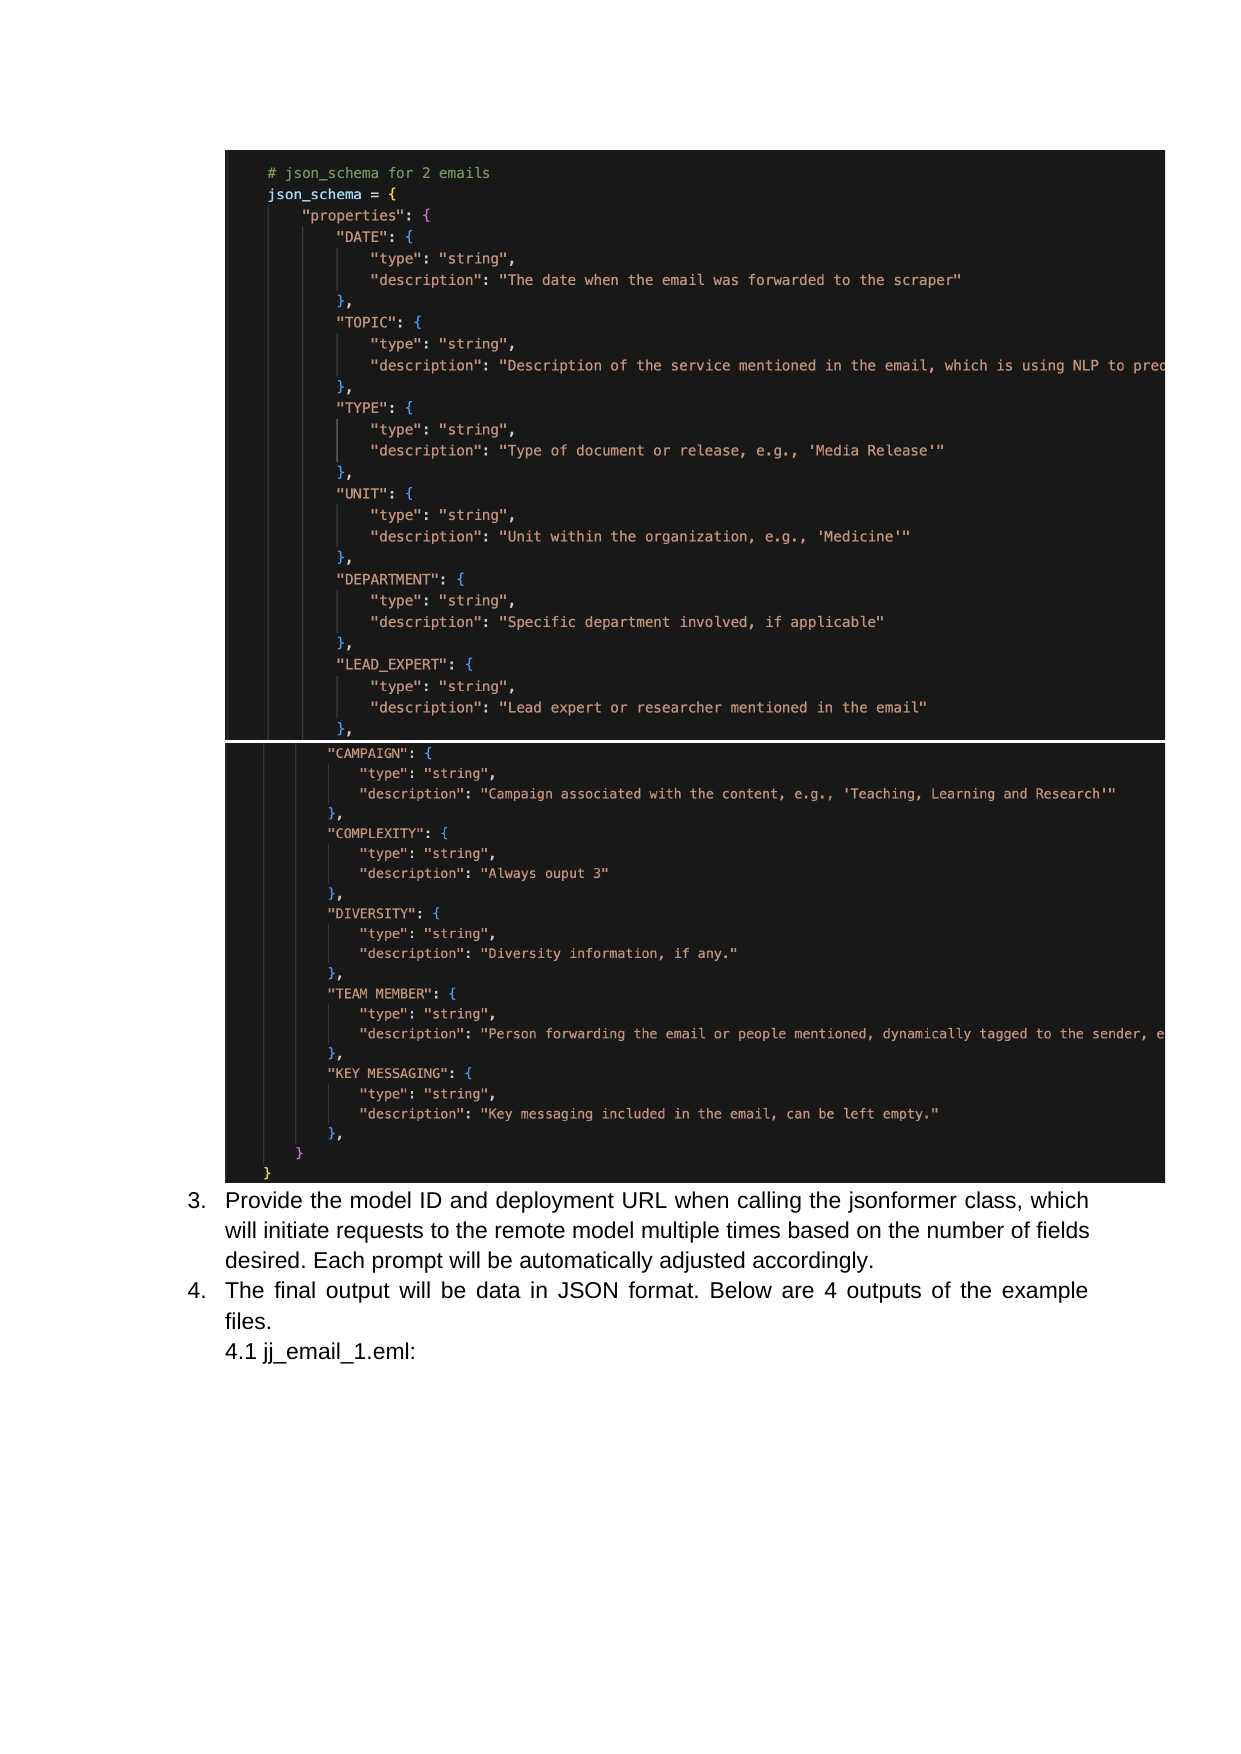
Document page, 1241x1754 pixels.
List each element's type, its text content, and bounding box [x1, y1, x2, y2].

list Provide the model ID and deployment URL when calling the jsonformer class, which will initiate requests to the remote model multiple times based on the number of fields desired. Each prompt will be automatically adjusted accordingly. [187, 1187, 1090, 1274]
picture [225, 743, 1166, 1183]
text 4.1 jj_email_1.eml: [225, 1338, 1090, 1364]
list The final output will be data in JSON format. Below are 4 outputs of the example files. [187, 1277, 1090, 1334]
picture [225, 150, 1166, 740]
